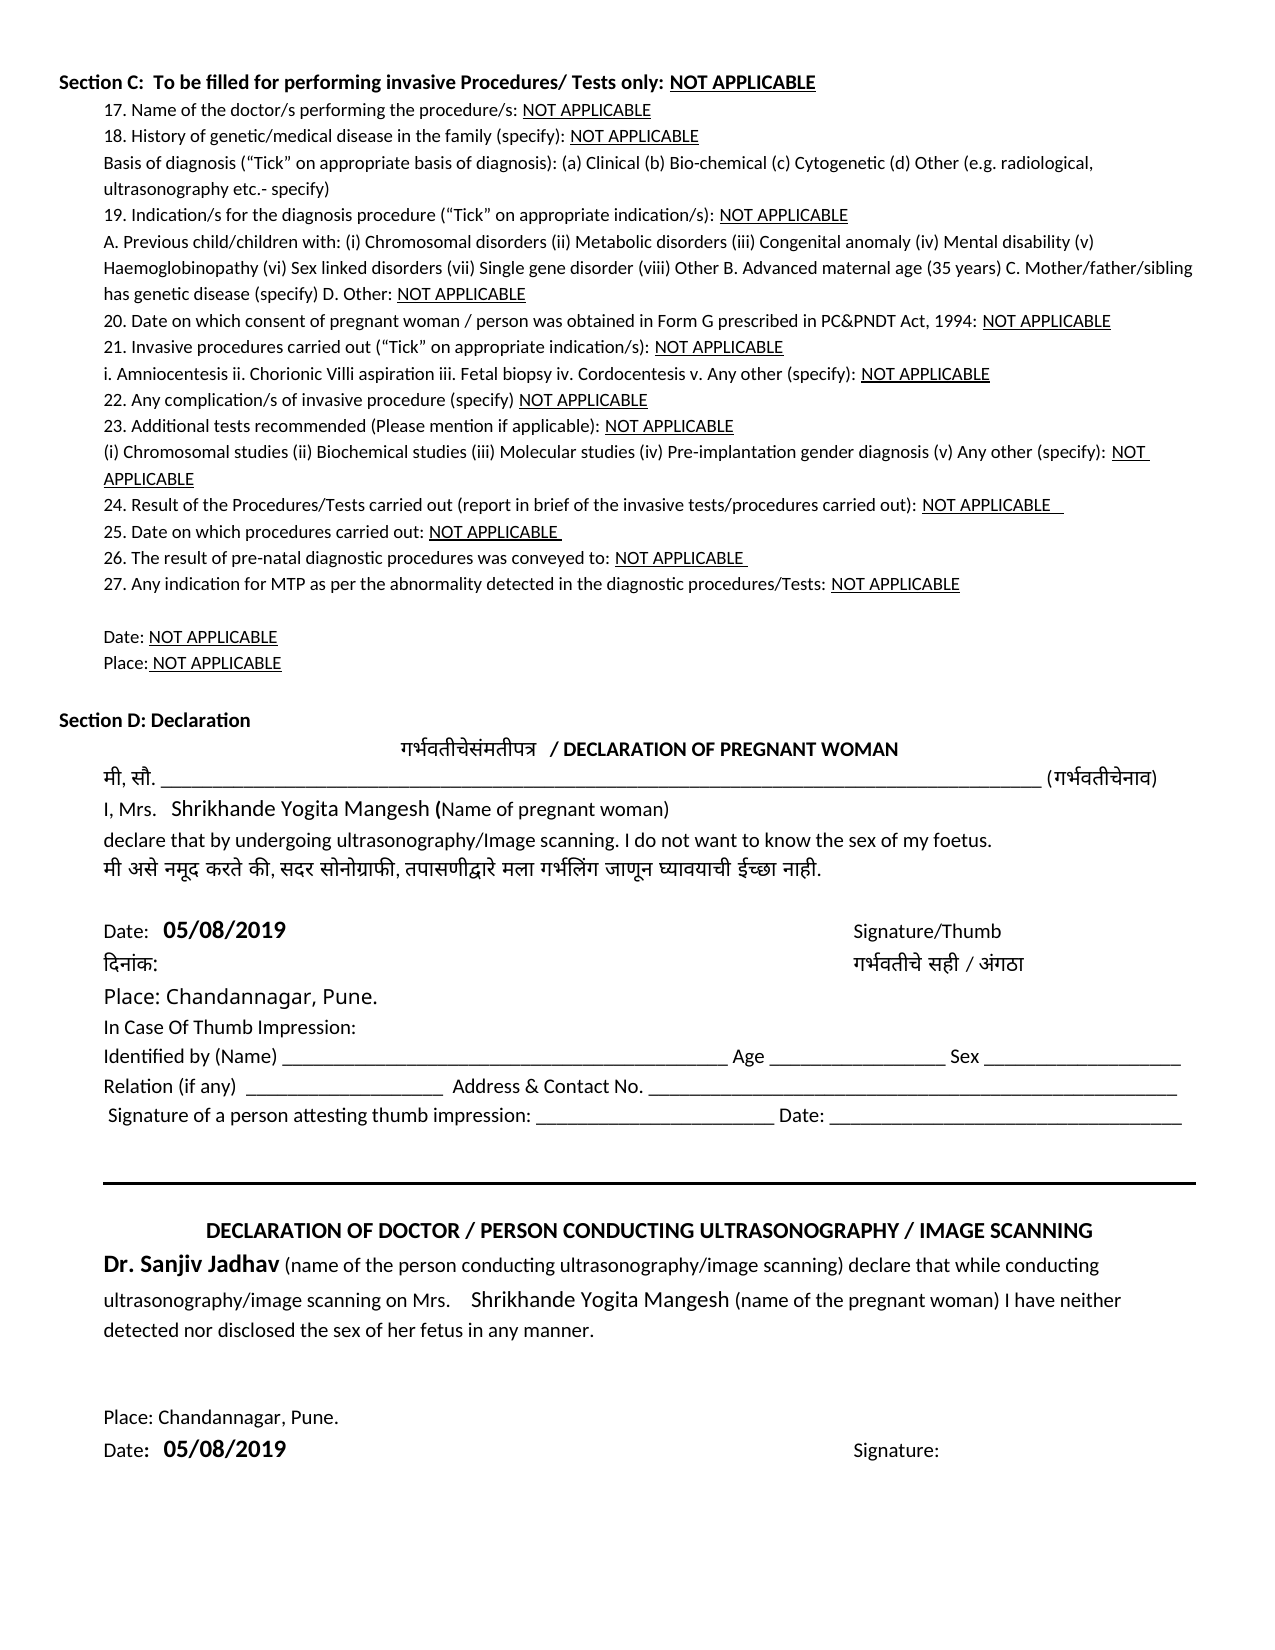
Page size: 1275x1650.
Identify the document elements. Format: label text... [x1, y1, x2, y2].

text 27. Any indication for MTP as per the abnormality detected in the diagnostic procedures/Tests: NOT APPLICABLE [103, 572, 1196, 595]
text 26. The result of pre-natal diagnostic procedures was conveyed to: NOT APPLICABLE [103, 546, 1196, 569]
text 21. Invasive procedures carried out (“Tick” on appropriate indication/s): NOT APPLICABLE [103, 335, 1196, 358]
text 22. Any complication/s of invasive procedure (specify) NOT APPLICABLE [103, 388, 1196, 411]
text 24. Result of the Procedures/Tests carried out (report in brief of the invasive tests/procedures carried out): NOT APPLICABLE [103, 493, 1196, 516]
text Date: Signature/Thumb [103, 914, 1196, 945]
text गर्भवतीचेसंमतीपत्र / DECLARATION OF PREGNANT WOMAN [103, 736, 1196, 762]
text I, Mrs. (Name of pregnant woman) [103, 794, 1196, 823]
text Section C: To be filled for performing invasive Procedures/ Tests only: NOT APPLICABLE [0, 69, 1275, 94]
text Identified by (Name) ___________________________________________ Age _________________ Sex ___________________ [103, 1044, 1196, 1069]
text दिनांक: गर्भवतीचे सही / अंगठा [103, 949, 1196, 978]
text Relation (if any) ___________________ Address & Contact No. ___________________________________________________ [103, 1073, 1196, 1098]
text DECLARATION OF DOCTOR / PERSON CONDUCTING ULTRASONOGRAPHY / IMAGE SCANNING [103, 1216, 1196, 1244]
text i. Amniocentesis ii. Chorionic Villi aspiration iii. Fetal biopsy iv. Cordocentesis v. Any other (specify): NOT APPLICABLE [103, 362, 1196, 384]
text मी असे नमूद करते की, सदर सोनोग्राफी, तपासणीद्वारे मला गर्भलिंग जाणून घ्यावयाची ईच्छा नाही. [103, 856, 1196, 881]
text Place: Chandannagar, Pune. [103, 1404, 1196, 1430]
text मी, सौ. _____________________________________________________________________________________ (गर्भवतीचेनाव) [103, 765, 1196, 791]
text 25. Date on which procedures carried out: NOT APPLICABLE [103, 520, 1196, 543]
text Date: Signature: [103, 1434, 1196, 1464]
text Basis of diagnosis (“Tick” on appropriate basis of diagnosis): (a) Clinical (b) Bio-chemical (c) Cytogenetic (d) Other (e.g. radiological, ultrasonography etc.- specify) [103, 151, 1196, 200]
text Signature of a person attesting thumb impression: _______________________ Date: __________________________________ [103, 1102, 1196, 1182]
text 18. History of genetic/medical disease in the family (specify): NOT APPLICABLE [103, 124, 1196, 147]
text Section D: Declaration [59, 707, 1196, 732]
text Date: NOT APPLICABLE [103, 625, 1196, 648]
text (i) Chromosomal studies (ii) Biochemical studies (iii) Molecular studies (iv) Pre-implantation gender diagnosis (v) Any other (specify): NOT APPLICABLE [103, 441, 1196, 490]
text 20. Date on which consent of pregnant woman / person was obtained in Form G prescribed in PC&PNDT Act, 1994: NOT APPLICABLE [103, 309, 1196, 332]
text 17. Name of the doctor/s performing the procedure/s: NOT APPLICABLE [103, 98, 1196, 121]
text In Case Of Thumb Impression: [103, 1014, 1196, 1040]
text 19. Indication/s for the diagnosis procedure (“Tick” on appropriate indication/s): NOT APPLICABLE [103, 203, 1196, 226]
text Place: NOT APPLICABLE [103, 652, 1196, 674]
text declare that by undergoing ultrasonography/Image scanning. I do not want to know the sex of my foetus. [103, 827, 1196, 852]
text 23. Additional tests recommended (Please mention if applicable): NOT APPLICABLE [103, 414, 1196, 437]
text A. Previous child/children with: (i) Chromosomal disorders (ii) Metabolic disorders (iii) Congenital anomaly (iv) Mental disability (v) Haemoglobinopathy (vi) Sex linked disorders (vii) Single gene disorder (viii) Other B. Advanced maternal age (35 years) C. Mother/father/sibling has genetic disease (specify) D. Other: NOT APPLICABLE [103, 230, 1196, 306]
text Dr. Sanjiv Jadhav (name of the person conducting ultrasonography/image scanning) declare that while conducting ultrasonography/image scanning on Mrs. (name of the pregnant woman) I have neither detected nor disclosed the sex of her fetus in any manner. [103, 1248, 1196, 1343]
text Place: Chandannagar, Pune. [103, 982, 1196, 1010]
